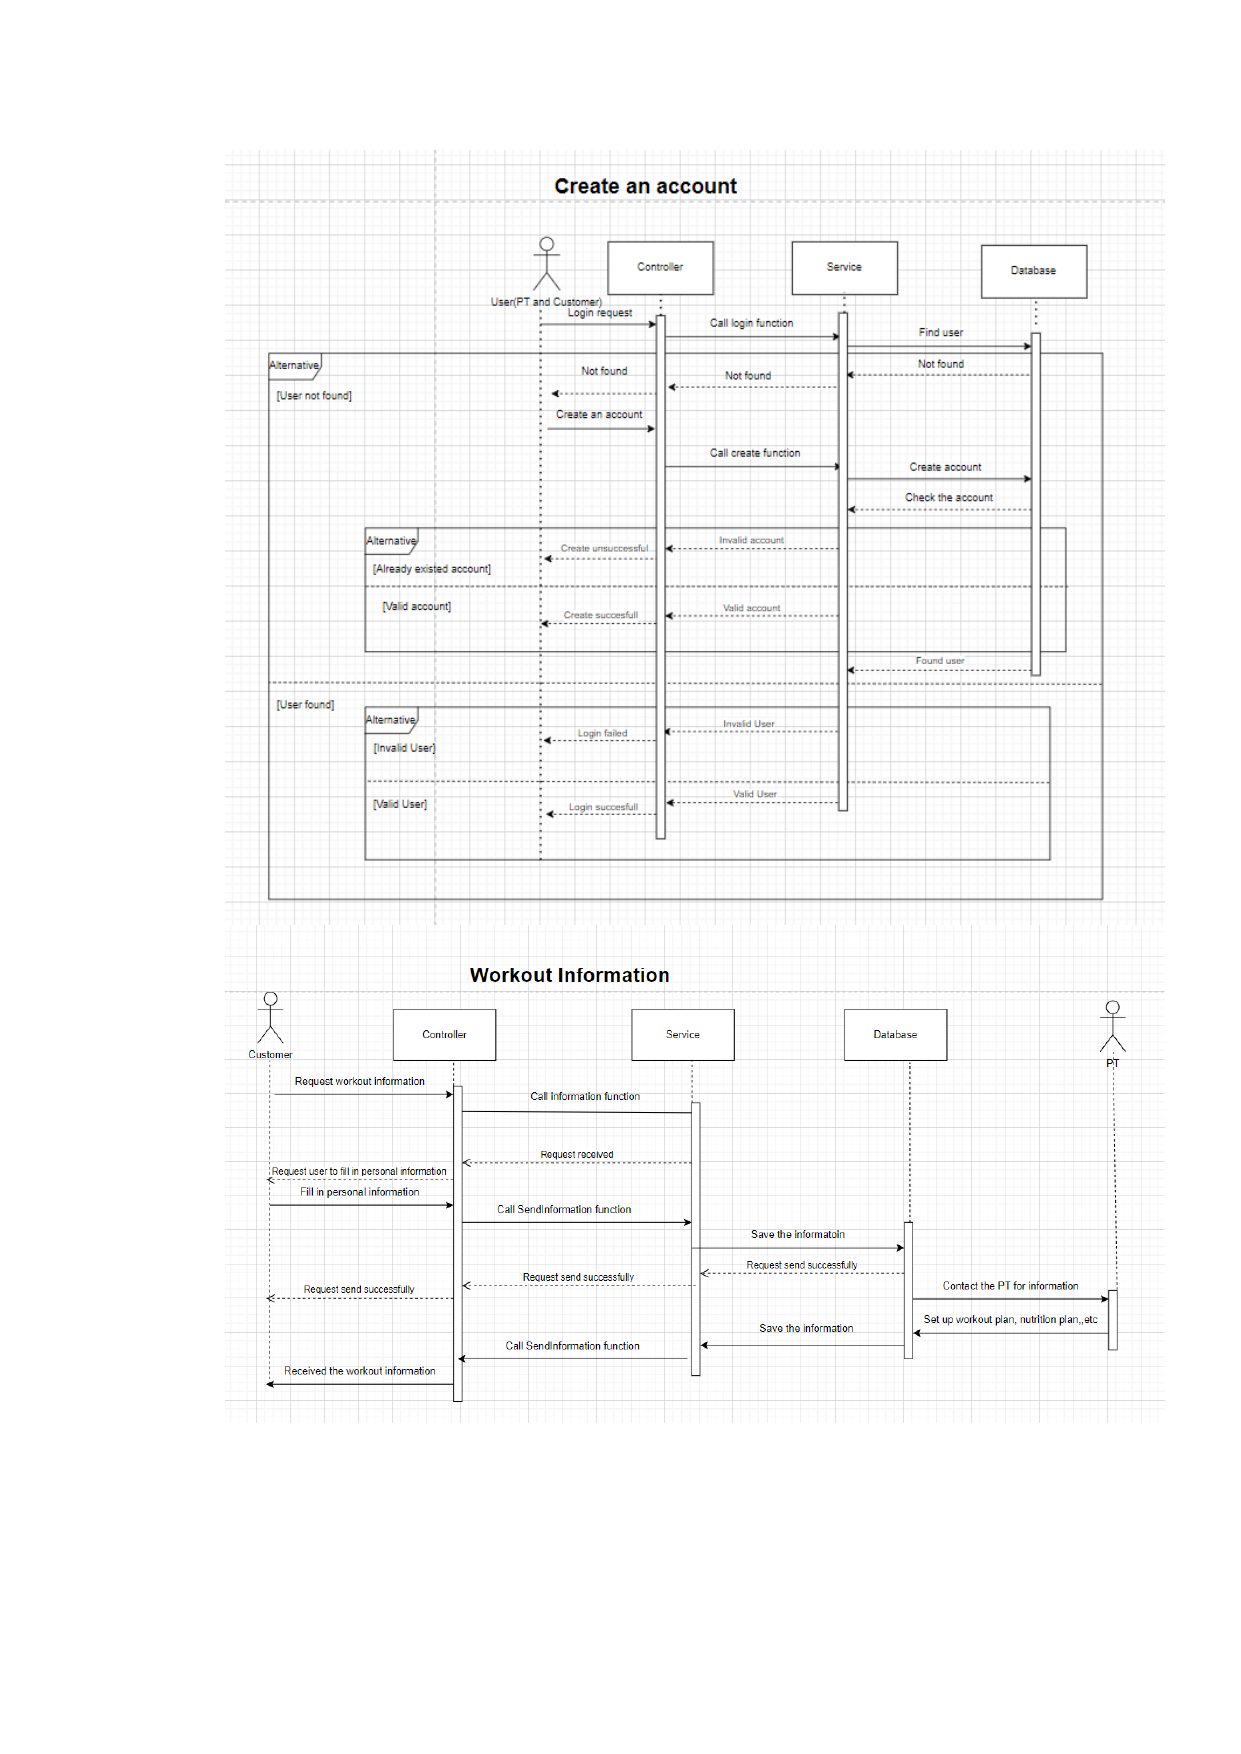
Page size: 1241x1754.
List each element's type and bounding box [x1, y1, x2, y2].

picture [225, 150, 1165, 1423]
